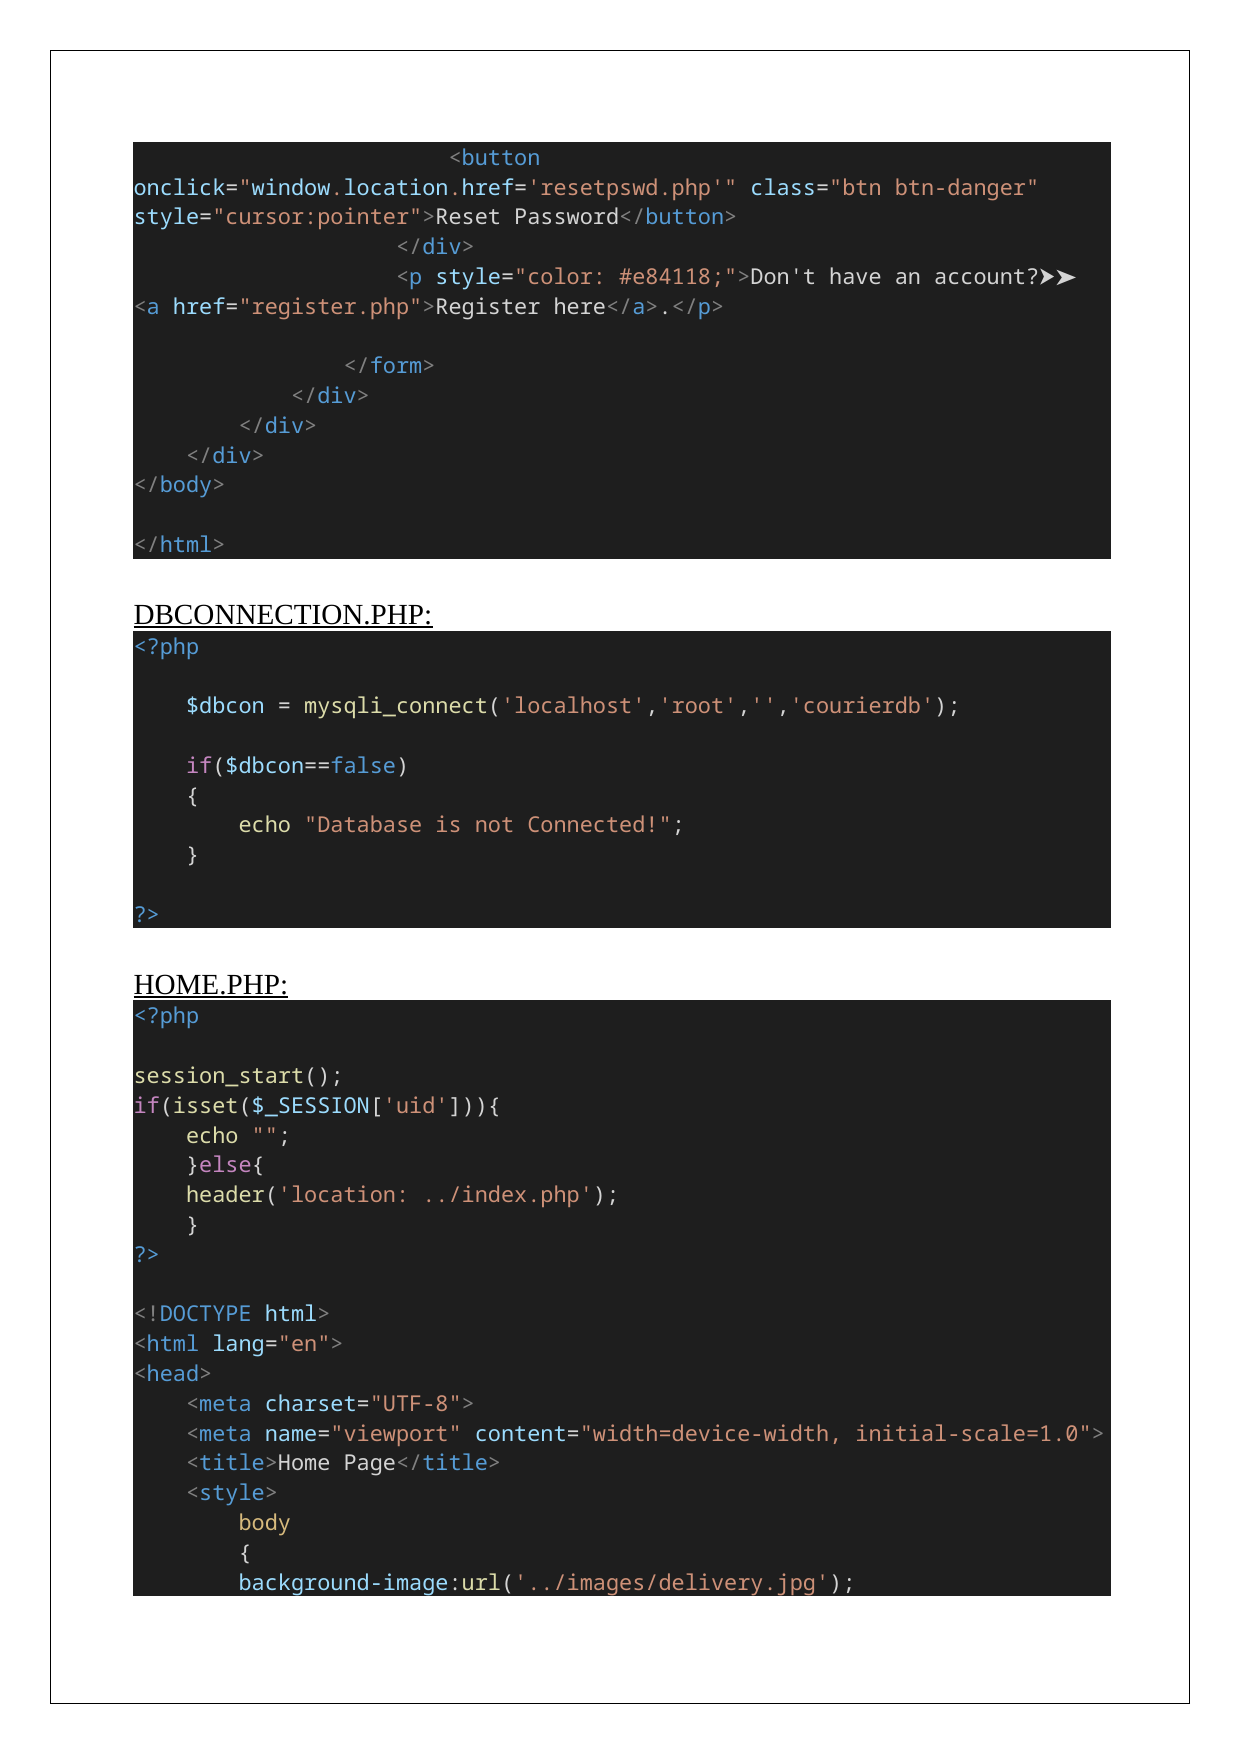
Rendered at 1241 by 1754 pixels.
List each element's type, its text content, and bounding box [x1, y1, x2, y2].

text </div> [133, 410, 1111, 439]
text <meta name="viewport" content="width=device-width, initial-scale=1.0"> [133, 1417, 1111, 1447]
text <?php [133, 631, 1111, 660]
text <p style="color: #e84118;">Don't have an account?⮞➤ <a href="register.php">Register here</a>.</p> [133, 261, 1111, 320]
text <html lang="en"> [133, 1328, 1111, 1358]
text } [133, 1209, 1111, 1239]
text HOME.PHP: [133, 967, 1111, 1000]
text <?php [133, 1000, 1111, 1030]
text </div> [133, 231, 1111, 261]
text ?> [133, 899, 1111, 928]
text </body> [133, 469, 1111, 499]
text </html> [133, 529, 1111, 559]
text <style> [133, 1477, 1111, 1507]
text <meta charset="UTF-8"> [133, 1388, 1111, 1417]
text ?> [133, 1239, 1111, 1268]
text </div> [133, 380, 1111, 410]
text { [133, 779, 1111, 809]
text DBCONNECTION.PHP: [133, 597, 1111, 631]
text echo "Database is not Connected!"; [133, 809, 1111, 839]
text <button onclick="window.location.href='resetpswd.php'" class="btn btn-danger" style="cursor:pointer">Reset Password</button> [133, 142, 1111, 231]
text <title>Home Page</title> [133, 1447, 1111, 1477]
text header('location: ../index.php'); [133, 1179, 1111, 1209]
text $dbcon = mysqli_connect('localhost','root','','courierdb'); [133, 690, 1111, 720]
text <!DOCTYPE html> [133, 1298, 1111, 1328]
text } [133, 839, 1111, 869]
text }else{ [133, 1149, 1111, 1179]
text <head> [133, 1358, 1111, 1388]
text body [133, 1507, 1111, 1537]
text background-image:url('../images/delivery.jpg'); [133, 1566, 1111, 1596]
text if($dbcon==false) [133, 750, 1111, 779]
text </div> [133, 439, 1111, 469]
text session_start(); [133, 1060, 1111, 1090]
text if(isset($_SESSION['uid'])){ [133, 1090, 1111, 1119]
text </form> [133, 350, 1111, 380]
text echo ""; [133, 1119, 1111, 1149]
text { [133, 1537, 1111, 1566]
